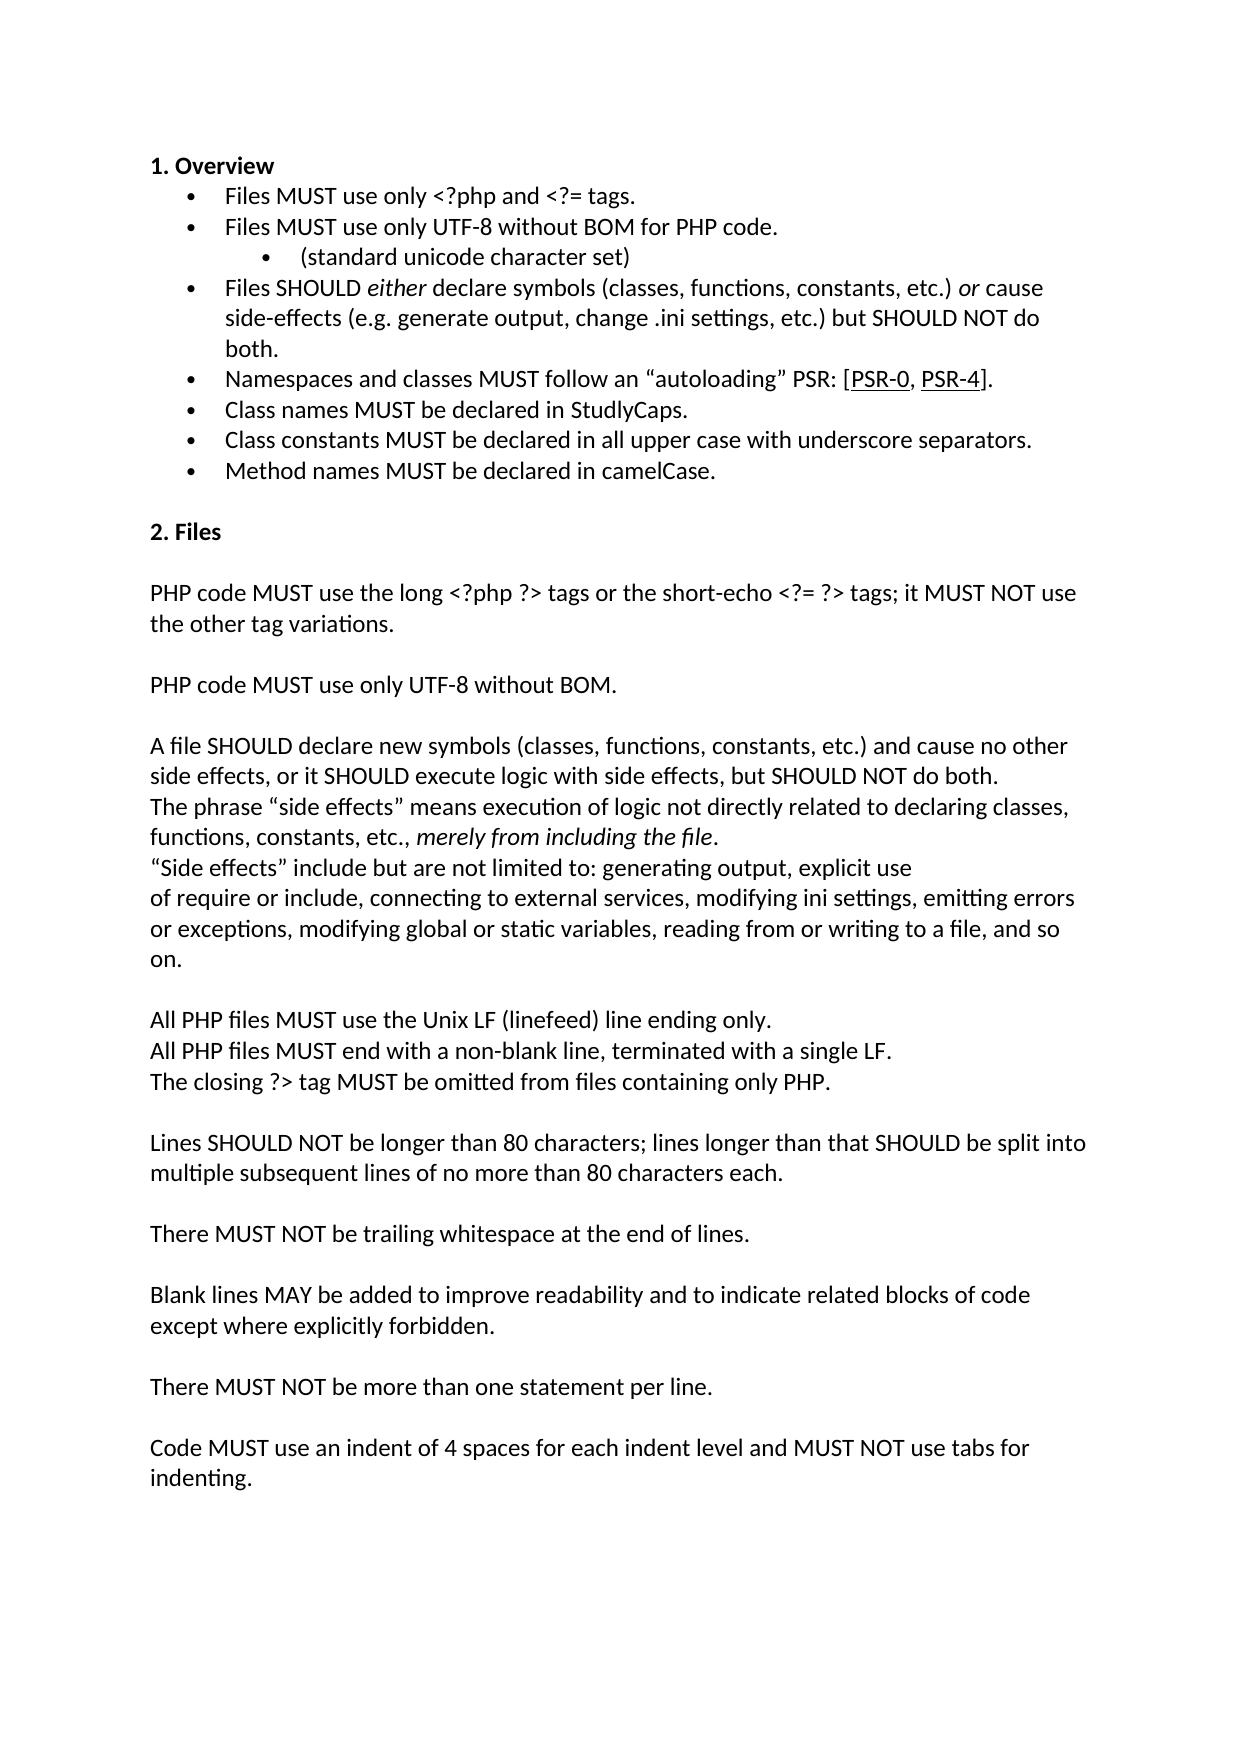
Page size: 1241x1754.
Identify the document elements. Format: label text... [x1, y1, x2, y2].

list Files MUST use only <?php and <?= tags. [187, 181, 1090, 211]
list Class constants MUST be declared in all upper case with underscore separators. [187, 425, 1090, 455]
text Code MUST use an indent of 4 spaces for each indent level and MUST NOT use tabs for indenting. [150, 1432, 1090, 1493]
text 2. Files [150, 516, 1090, 547]
text Lines SHOULD NOT be longer than 80 characters; lines longer than that SHOULD be split into multiple subsequent lines of no more than 80 characters each. [150, 1127, 1090, 1188]
list Method names MUST be declared in camelCase. [187, 455, 1090, 486]
text All PHP files MUST end with a non-blank line, terminated with a single LF. [150, 1035, 1090, 1066]
list Files SHOULD either declare symbols (classes, functions, constants, etc.) or cause side-effects (e.g. generate output, change .ini settings, etc.) but SHOULD NOT do both. [187, 272, 1090, 364]
text A file SHOULD declare new symbols (classes, functions, constants, etc.) and cause no other side effects, or it SHOULD execute logic with side effects, but SHOULD NOT do both. [150, 730, 1090, 791]
list Class names MUST be declared in StudlyCaps. [187, 394, 1090, 425]
text 1. Overview [150, 150, 1090, 181]
text The phrase “side effects” means execution of logic not directly related to declaring classes, functions, constants, etc., merely from including the file. [150, 791, 1090, 852]
text All PHP files MUST use the Unix LF (linefeed) line ending only. [150, 1004, 1090, 1035]
list (standard unicode character set) [262, 242, 1090, 272]
text PHP code MUST use only UTF-8 without BOM. [150, 669, 1090, 699]
text PHP code MUST use the long <?php ?> tags or the short-echo <?= ?> tags; it MUST NOT use the other tag variations. [150, 577, 1090, 638]
text Blank lines MAY be added to improve readability and to indicate related blocks of code except where explicitly forbidden. [150, 1279, 1090, 1340]
text The closing ?> tag MUST be omitted from files containing only PHP. [150, 1066, 1090, 1096]
text “Side effects” include but are not limited to: generating output, explicit use of require or include, connecting to external services, modifying ini settings, emitting errors or exceptions, modifying global or static variables, reading from or writing to a file, and so on. [150, 852, 1090, 974]
list Namespaces and classes MUST follow an “autoloading” PSR: [PSR-0, PSR-4]. [187, 364, 1090, 394]
text There MUST NOT be more than one statement per line. [150, 1371, 1090, 1401]
text There MUST NOT be trailing whitespace at the end of lines. [150, 1218, 1090, 1249]
list Files MUST use only UTF-8 without BOM for PHP code. [187, 211, 1090, 242]
